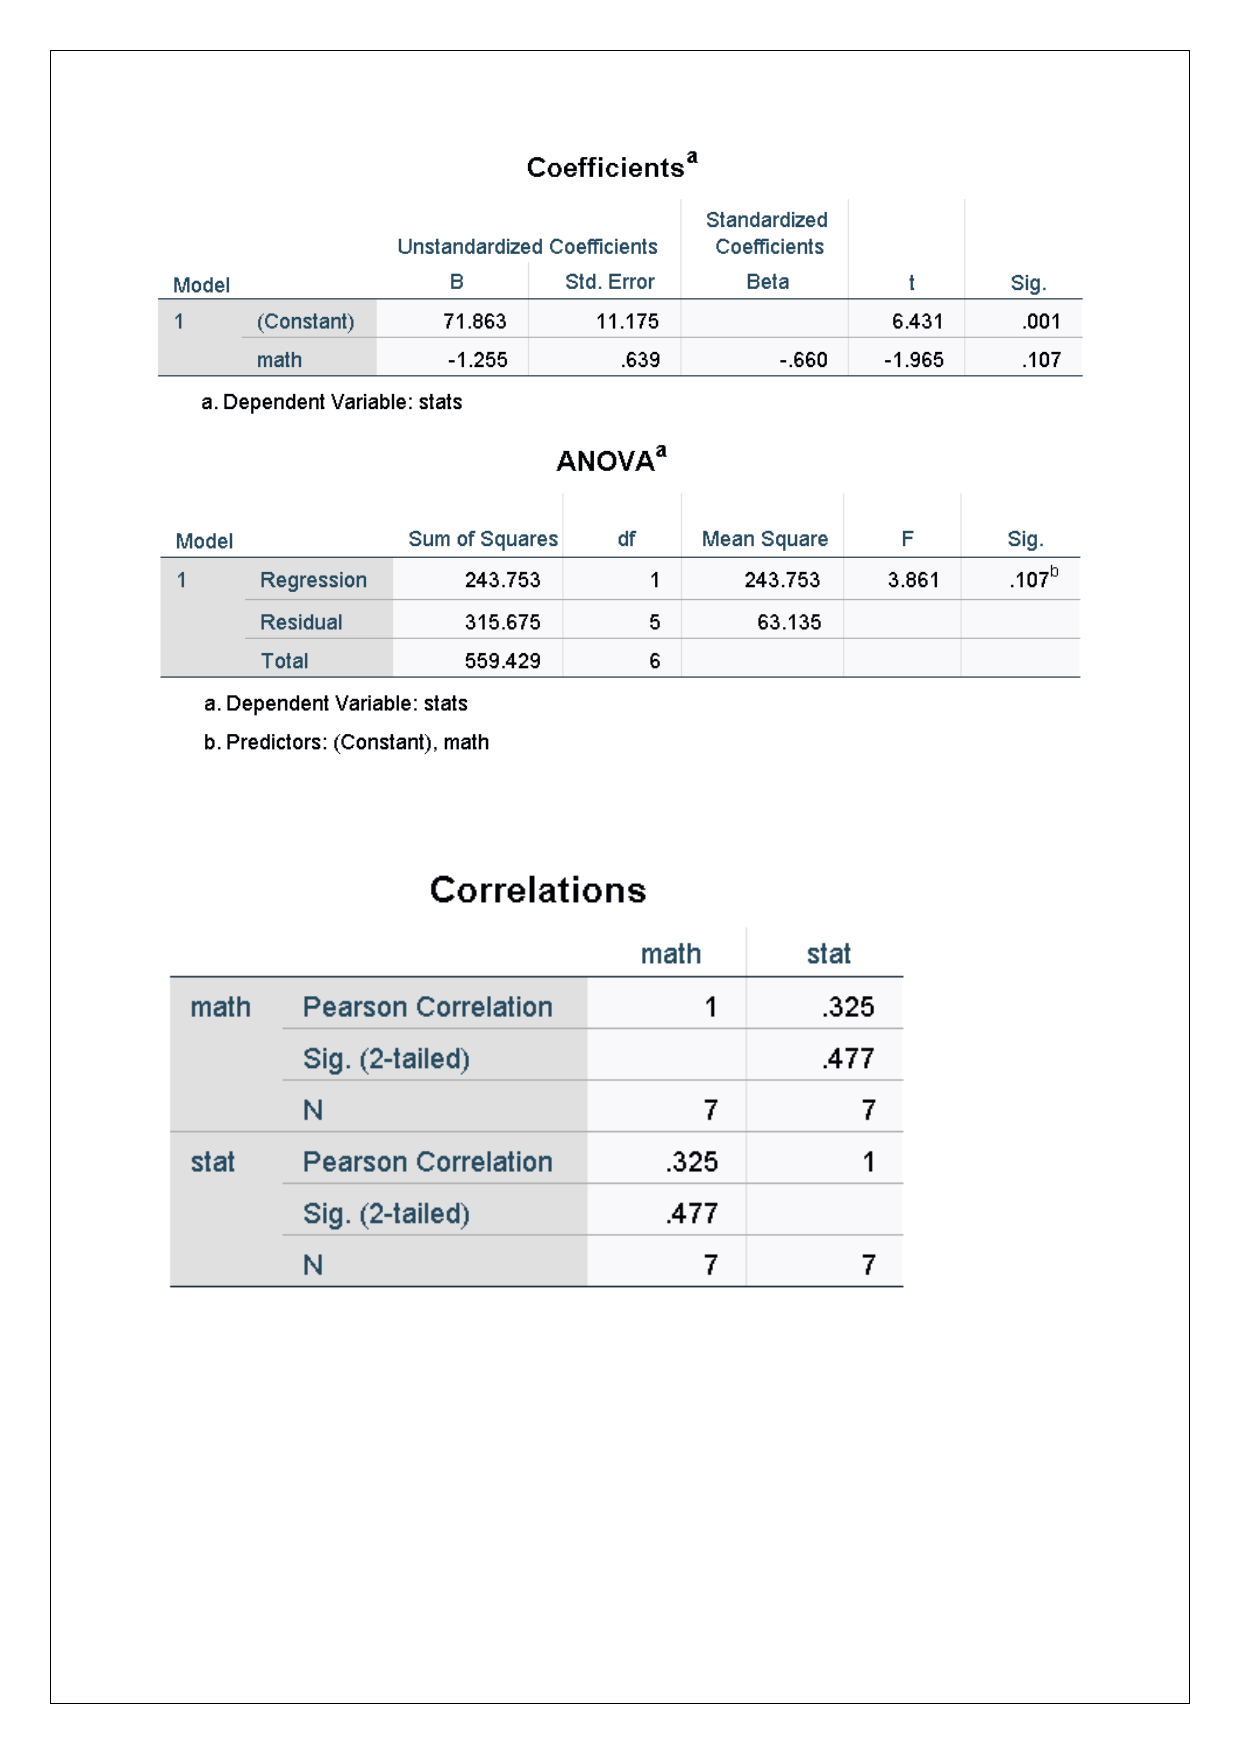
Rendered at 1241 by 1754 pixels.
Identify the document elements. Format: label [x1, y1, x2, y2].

picture [150, 826, 971, 1369]
picture [150, 150, 1091, 422]
picture [150, 424, 1091, 760]
